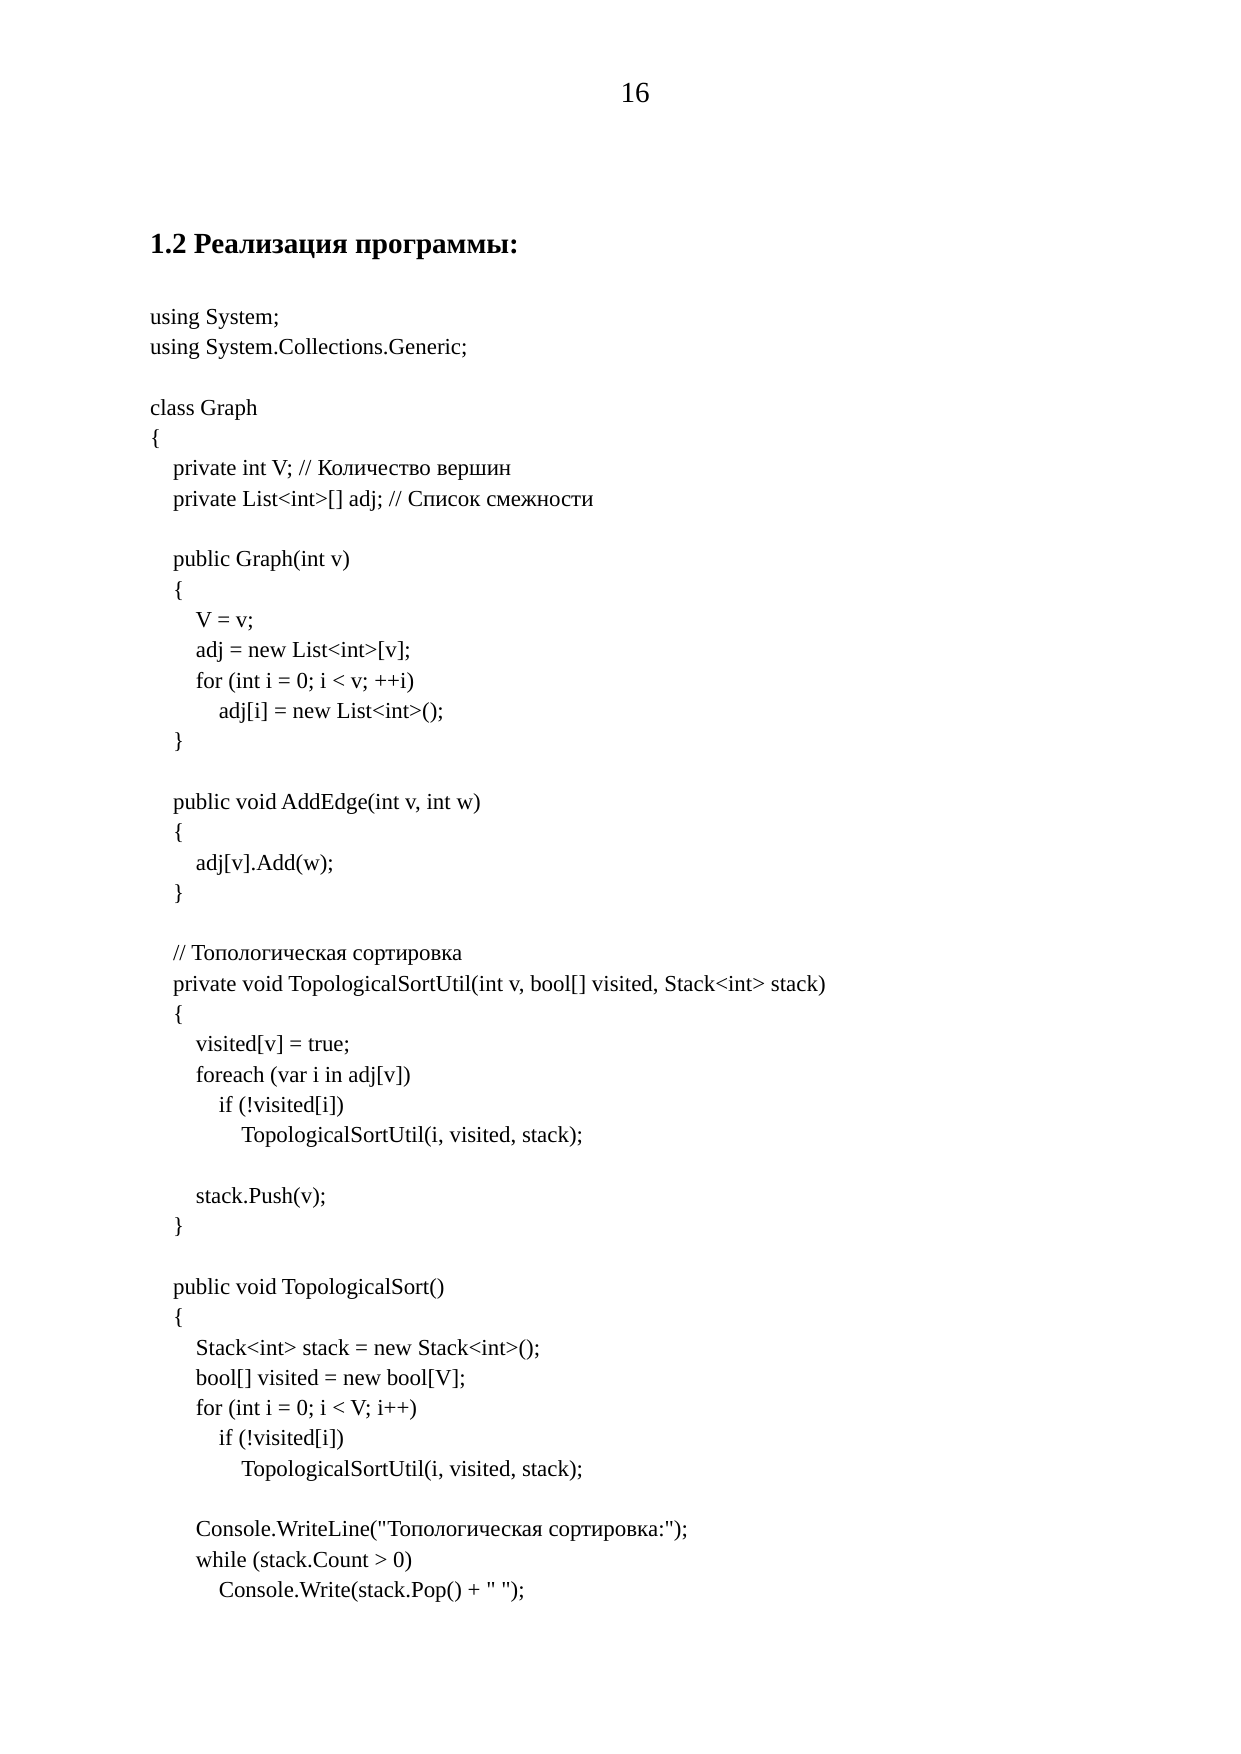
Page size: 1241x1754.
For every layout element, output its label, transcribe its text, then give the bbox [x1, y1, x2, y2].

text public Graph(int v) [150, 545, 1090, 572]
text using System.Collections.Generic; [150, 333, 1090, 359]
text adj[v].Add(w); [150, 848, 1090, 875]
text adj = new List<int>[v]; [150, 636, 1090, 663]
text adj[i] = new List<int>(); [150, 697, 1090, 723]
text while (stack.Count > 0) [150, 1546, 1090, 1572]
text TopologicalSortUtil(i, visited, stack); [150, 1121, 1090, 1148]
text stack.Push(v); [150, 1182, 1090, 1208]
text bool[] visited = new bool[V]; [150, 1364, 1090, 1390]
text for (int i = 0; i < V; i++) [150, 1394, 1090, 1421]
text using System; [150, 303, 1090, 329]
text public void AddEdge(int v, int w) [150, 788, 1090, 814]
text private List<int>[] adj; // Список смежности [150, 485, 1090, 511]
text public void TopologicalSort() [150, 1273, 1090, 1299]
text Stack<int> stack = new Stack<int>(); [150, 1333, 1090, 1360]
text Console.Write(stack.Pop() + " "); [150, 1576, 1090, 1602]
text { [150, 424, 1090, 451]
text { [150, 1303, 1090, 1329]
text class Graph [150, 394, 1090, 420]
text Console.WriteLine("Топологическая сортировка:"); [150, 1515, 1090, 1542]
text private void TopologicalSortUtil(int v, bool[] visited, Stack<int> stack) [150, 970, 1090, 996]
text foreach (var i in adj[v]) [150, 1061, 1090, 1087]
text { [150, 818, 1090, 844]
text if (!visited[i]) [150, 1091, 1090, 1117]
text visited[v] = true; [150, 1030, 1090, 1057]
text V = v; [150, 606, 1090, 632]
text 1.2 Реализация программы: [150, 226, 1090, 260]
text } [150, 1212, 1090, 1239]
text } [150, 727, 1090, 754]
text // Топологическая сортировка [150, 939, 1090, 966]
text TopologicalSortUtil(i, visited, stack); [150, 1455, 1090, 1481]
text for (int i = 0; i < v; ++i) [150, 667, 1090, 693]
text { [150, 1000, 1090, 1026]
text { [150, 576, 1090, 602]
text } [150, 879, 1090, 905]
text if (!visited[i]) [150, 1424, 1090, 1451]
text private int V; // Количество вершин [150, 454, 1090, 481]
